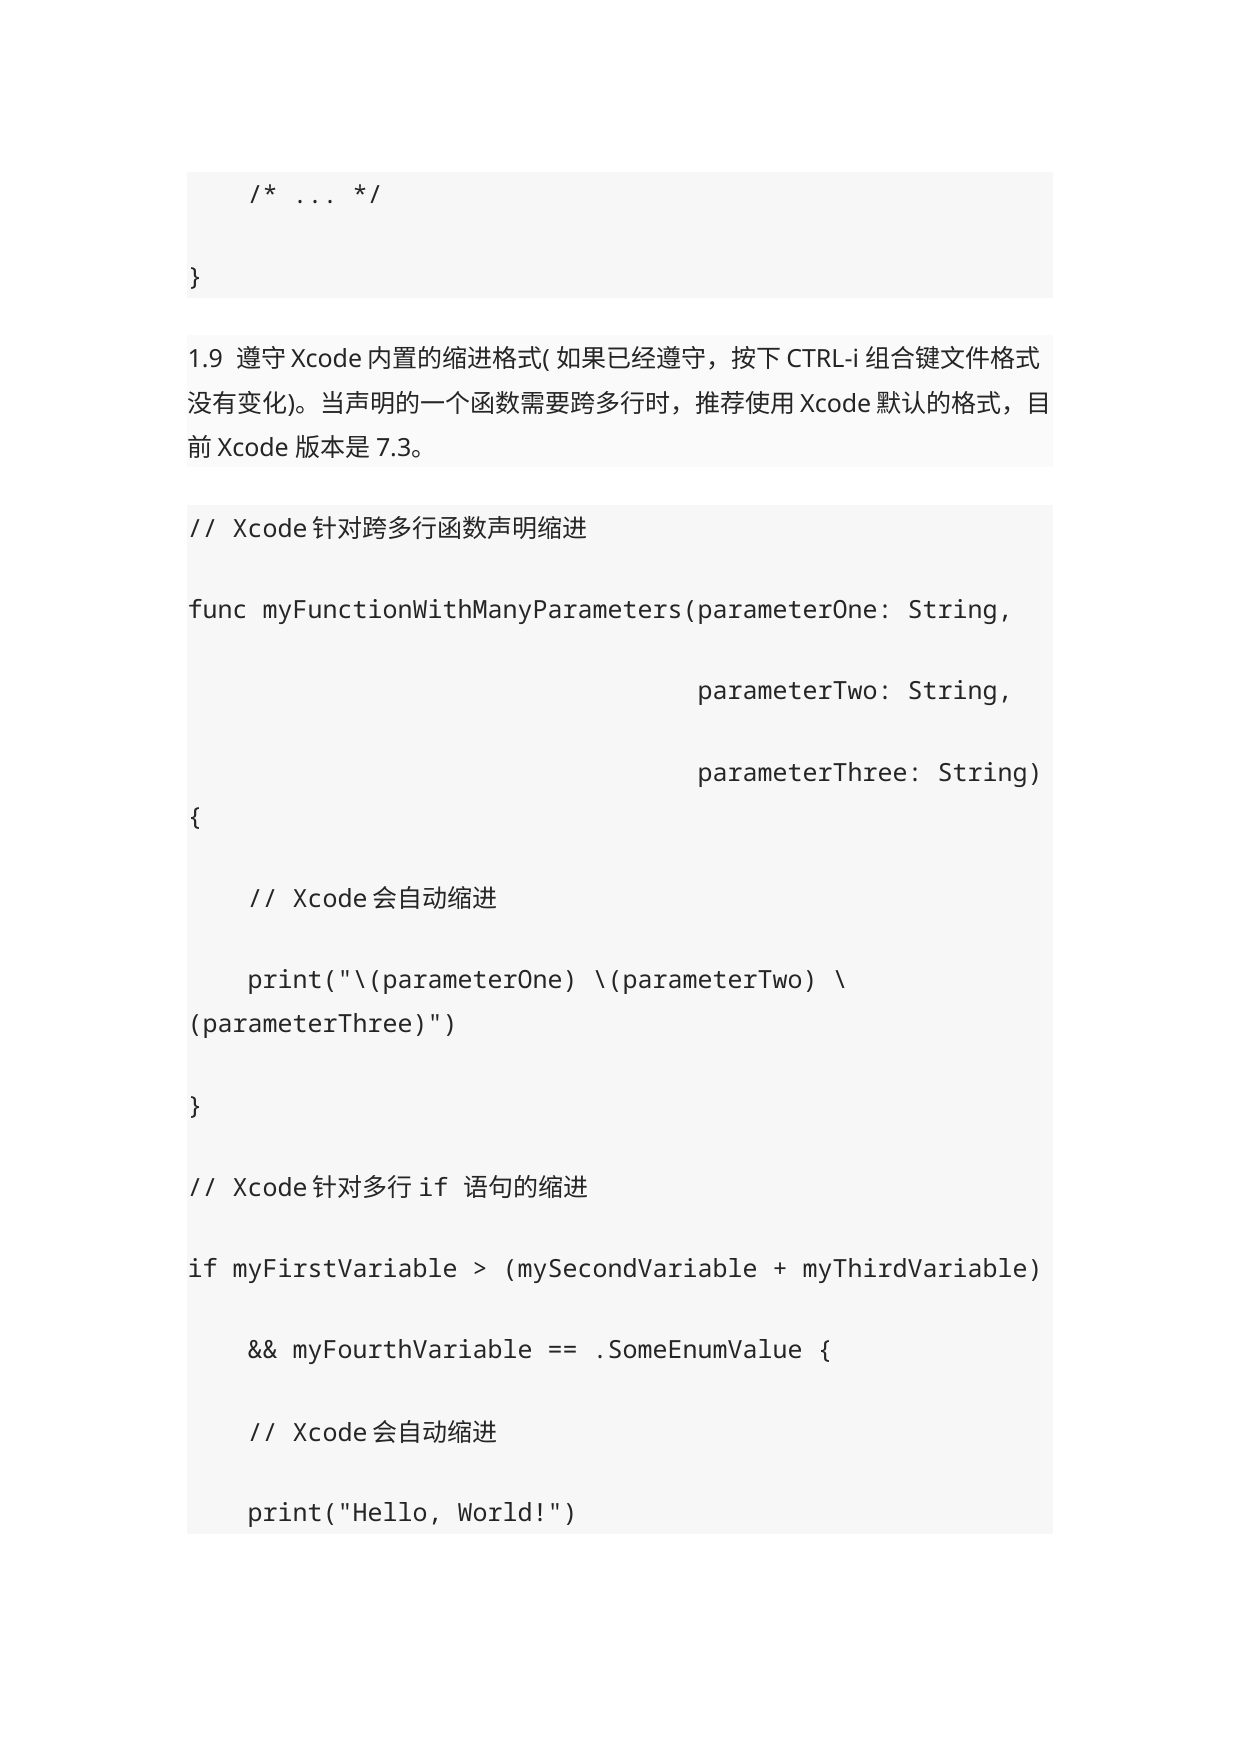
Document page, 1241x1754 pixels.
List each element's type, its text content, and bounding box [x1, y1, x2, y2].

text // Xcode针对跨多行函数声明缩进 [187, 505, 1053, 549]
text if myFirstVariable > (mySecondVariable + myThirdVariable) [187, 1245, 1053, 1289]
text parameterThree: String) { [187, 749, 1053, 838]
text print("\(parameterOne) \(parameterTwo) \(parameterThree)") [187, 957, 1053, 1045]
text && myFourthVariable == .SomeEnumValue { [187, 1327, 1053, 1371]
text } [187, 253, 1053, 298]
text func myFunctionWithManyParameters(parameterOne: String, [187, 586, 1053, 630]
text // Xcode针对多行 if 语句的缩进 [187, 1164, 1053, 1208]
text } [187, 1082, 1053, 1126]
text // Xcode会自动缩进 [187, 1408, 1053, 1453]
text 1.9 遵守Xcode内置的缩进格式( 如果已经遵守，按下CTRL-i 组合键文件格式没有变化)。当声明的一个函数需要跨多行时，推荐使用Xcode默认的格式，目前Xcode 版本是 7.3。 [187, 335, 1053, 467]
text parameterTwo: String, [187, 668, 1053, 712]
text /* ... */ [187, 172, 1053, 216]
text print("Hello, World!") [187, 1490, 1053, 1534]
text // Xcode会自动缩进 [187, 875, 1053, 919]
